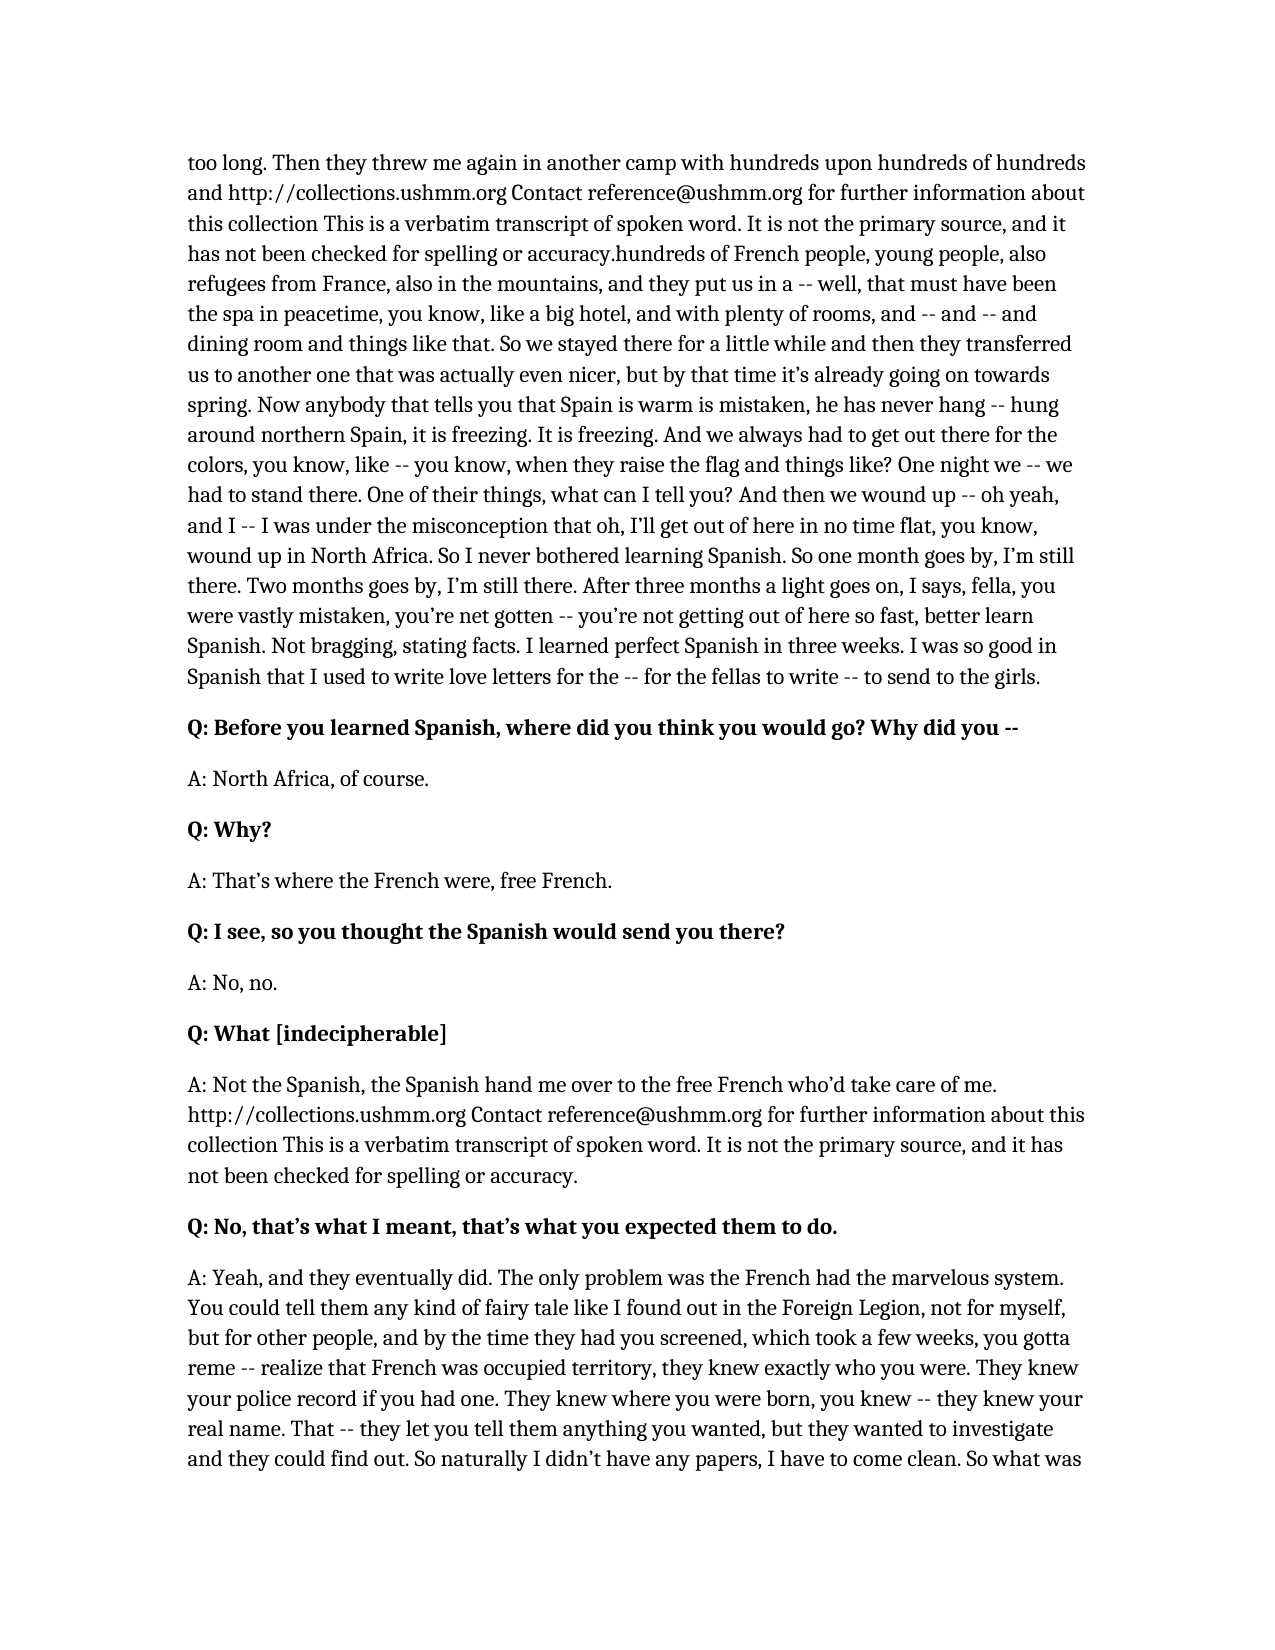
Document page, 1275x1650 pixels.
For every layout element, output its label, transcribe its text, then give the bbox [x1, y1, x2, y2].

text Q: What [indecipherable] [187, 1021, 1087, 1047]
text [187, 1264, 1087, 1472]
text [187, 150, 1087, 690]
text Q: Why? [187, 817, 1087, 843]
text A: North Africa, of course. [187, 766, 1087, 792]
text Q: No, that’s what I meant, that’s what you expected them to do. [187, 1213, 1087, 1240]
text A: No, no. [187, 970, 1087, 996]
text Q: Before you learned Spanish, where did you think you would go? Why did you -- [187, 714, 1087, 741]
text Q: I see, so you thought the Spanish would send you there? [187, 919, 1087, 945]
text A: Not the Spanish, the Spanish hand me over to the free French who’d take care of me. http://collections.ushmm.org Contact reference@ushmm.org for further information about this collection This is a verbatim transcript of spoken word. It is not the primary source, and it has not been checked for spelling or accuracy. [187, 1072, 1087, 1189]
text A: That’s where the French were, free French. [187, 868, 1087, 894]
